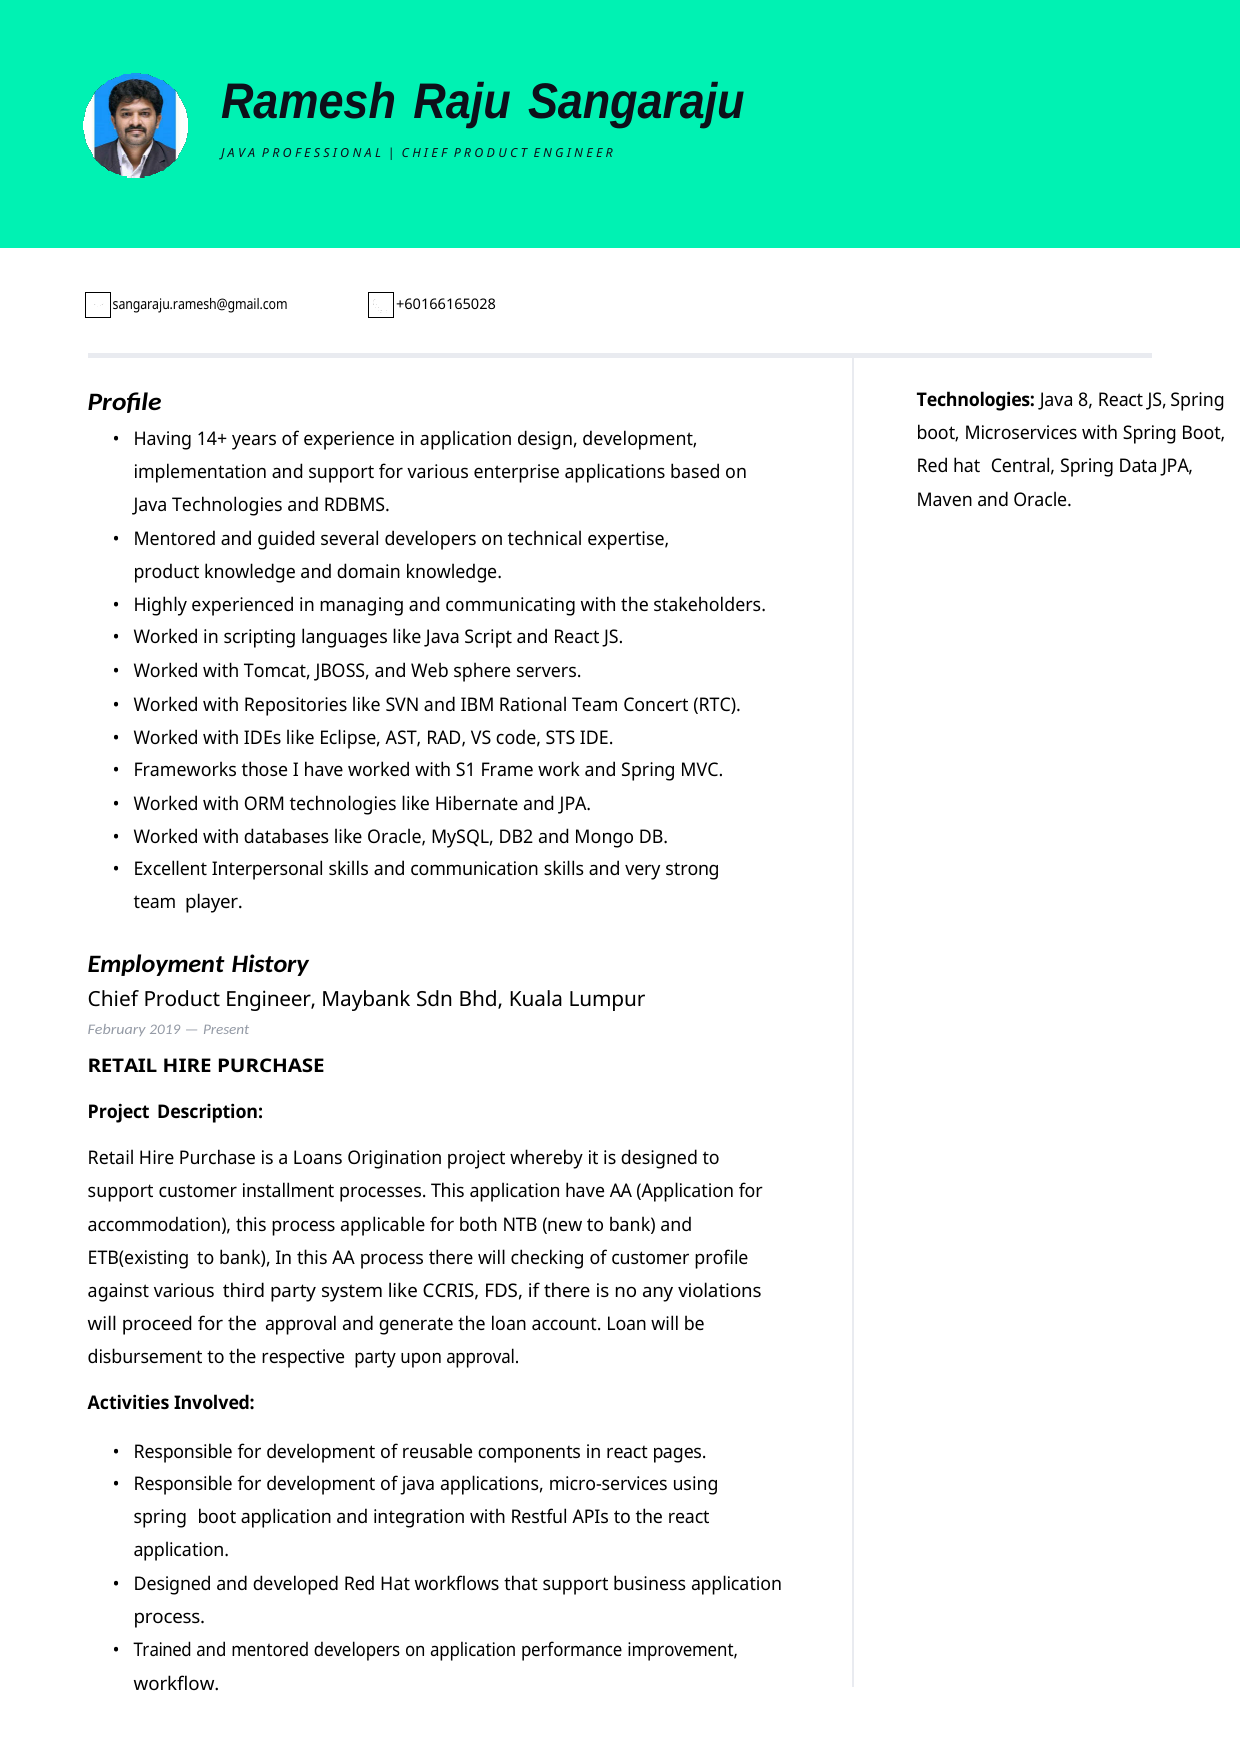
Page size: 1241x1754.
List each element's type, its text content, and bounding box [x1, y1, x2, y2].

subtitle RETAIL HIRE PURCHASE [87, 1052, 790, 1077]
text sangaraju.ramesh@gmail.com +60166165028 [112, 294, 1240, 314]
picture [86, 293, 110, 317]
list Worked with ORM technologies like Hibernate and JPA. [112, 790, 790, 816]
list Trained and mentored developers on application performance improvement, workflow. [112, 1637, 769, 1695]
list Excellent Interpersonal skills and communication skills and very strong team player. [112, 855, 766, 914]
list Highly experienced in managing and communicating with the stakeholders. [112, 592, 790, 617]
list Responsible for development of java applications, micro-services using spring boot application and integration with Restful APIs to the react application. [112, 1470, 775, 1562]
subtitle Employment History [87, 948, 790, 978]
list Having 14+ years of experience in application design, development, implementation and support for various enterprise applications based on Java Technologies and RDBMS. [112, 425, 780, 517]
subtitle Activities Involved: [87, 1389, 790, 1415]
list Worked with Repositories like SVN and IBM Rational Team Concert (RTC). [112, 691, 790, 716]
list Worked with IDEs like Eclipse, AST, RAD, VS code, STS IDE. [112, 724, 790, 750]
text Ramesh Raju Sangaraju [221, 72, 1240, 129]
text J A V A P R O F E S S I O N A L | C H I E F P R O D U C T E N G I N E E R [221, 144, 1240, 161]
list Responsible for development of reusable components in react pages. [112, 1438, 790, 1464]
list Worked with databases like Oracle, MySQL, DB2 and Mongo DB. [112, 824, 790, 849]
list Designed and developed Red Hat workflows that support business application process. [112, 1570, 786, 1628]
text Technologies: Java 8, React JS, Spring boot, Microservices with Spring Boot, Red hat Central, Spring Data JPA, Maven and Oracle. [916, 386, 1240, 511]
text Retail Hire Purchase is a Loans Origination project whereby it is designed to support customer installment processes. This application have AA (Application for [87, 1144, 775, 1203]
text accommodation), this process applicable for both NTB (new to bank) and ETB(existing to bank), In this AA process there will checking of customer profile against various third party system like CCRIS, FDS, if there is no any violations will proceed for the approval and generate the loan account. Loan will be disbursement to the respective party upon approval. [87, 1211, 790, 1369]
list Frameworks those I have worked with S1 Frame work and Spring MVC. [112, 756, 790, 782]
text February 2019 — Present [87, 1020, 790, 1038]
list Worked in scripting languages like Java Script and React JS. [112, 623, 790, 649]
list Worked with Tomcat, JBOSS, and Web sphere servers. [112, 657, 790, 683]
text Project Description: [87, 1098, 790, 1124]
subtitle Chief Product Engineer, Maybank Sdn Bhd, Kuala Lumpur [87, 978, 790, 1013]
list Mentored and guided several developers on technical expertise, product knowledge and domain knowledge. [112, 525, 737, 583]
subtitle Profile [87, 386, 790, 417]
picture [83, 73, 188, 178]
